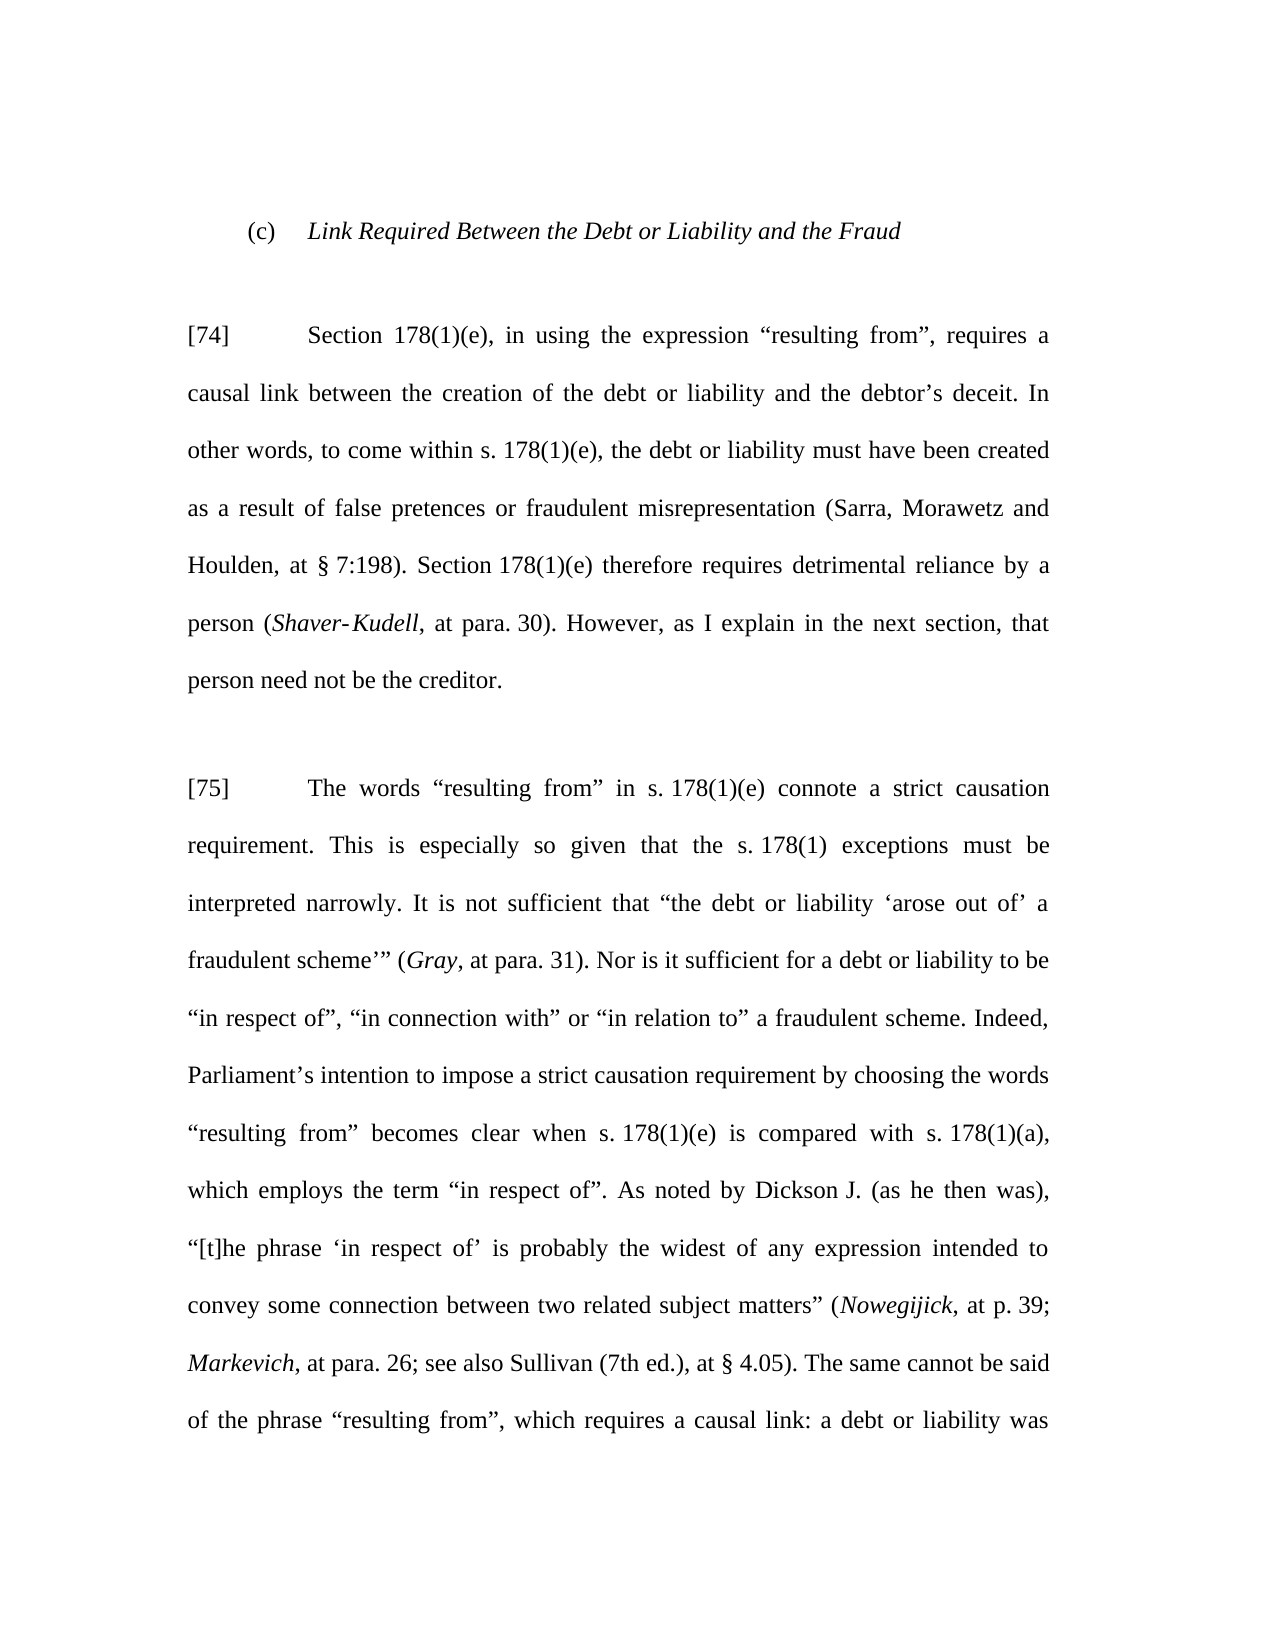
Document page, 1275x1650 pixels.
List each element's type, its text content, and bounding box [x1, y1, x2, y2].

text Section 178(1)(e), in using the expression “resulting from”, requires a causal link between the creation of the debt or liability and the debtor’s deceit. In other words, to come within s. 178(1)(e), the debt or liability must have been created as a result of false pretences or fraudulent misrepresentation (Sarra, Morawetz and Houlden, at § 7:198). Section 178(1)(e) therefore requires detrimental reliance by a person (Shaver-Kudell, at para. 30). However, as I explain in the next section, that person need not be the creditor. [187, 320, 1050, 694]
title Link Required Between the Debt or Liability and the Fraud [247, 216, 1050, 245]
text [187, 773, 1050, 1434]
